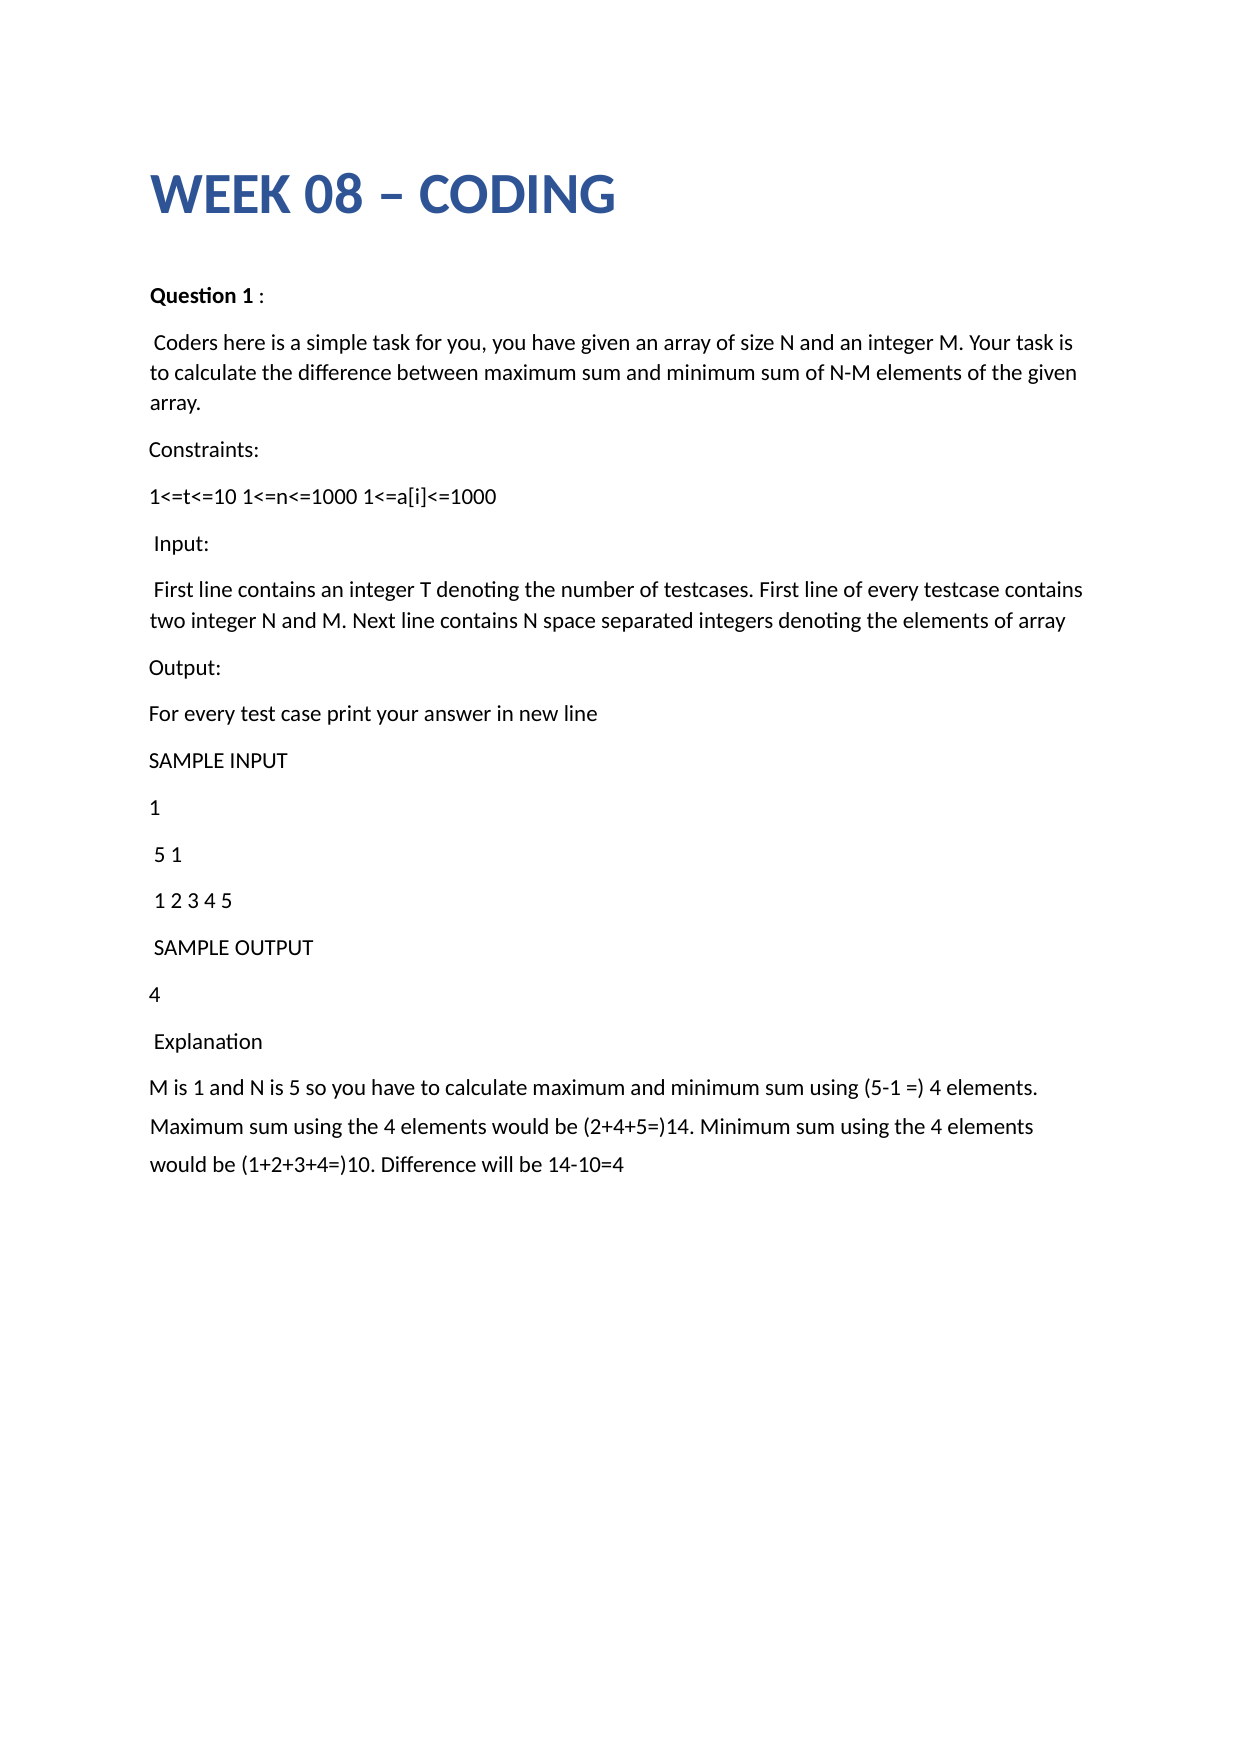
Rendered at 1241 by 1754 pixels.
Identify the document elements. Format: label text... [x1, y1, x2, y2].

text 1<=t<=10 1<=n<=1000 1<=a[i]<=1000 [148, 482, 1095, 510]
text M is 1 and N is 5 so you have to calculate maximum and minimum sum using (5-1 =) 4 elements. Maximum sum using the 4 elements would be (2+4+5=)14. Minimum sum using the 4 elements would be (1+2+3+4=)10. Difference will be 14-10=4 [148, 1073, 1095, 1178]
text Constraints: [148, 435, 1095, 463]
text Question 1 : [150, 281, 1095, 309]
text 5 1 [148, 840, 1095, 868]
text First line contains an integer T denoting the number of testcases. First line of every testcase contains two integer N and M. Next line contains N space separated integers denoting the elements of array [148, 576, 1095, 634]
text 4 [148, 980, 1095, 1008]
text For every test case print your answer in new line [148, 699, 1095, 727]
text SAMPLE INPUT [148, 746, 1095, 774]
text SAMPLE OUTPUT [148, 933, 1095, 961]
text Explanation [148, 1027, 1095, 1055]
text 1 [148, 793, 1095, 821]
text Coders here is a simple task for you, you have given an array of size N and an integer M. Your task is to calculate the difference between maximum sum and minimum sum of N-M elements of the given array. [148, 328, 1095, 417]
text Input: [148, 529, 1095, 557]
text Output: [148, 653, 1095, 681]
text 1 2 3 4 5 [148, 886, 1095, 914]
text WEEK 08 – CODING [150, 157, 1095, 228]
